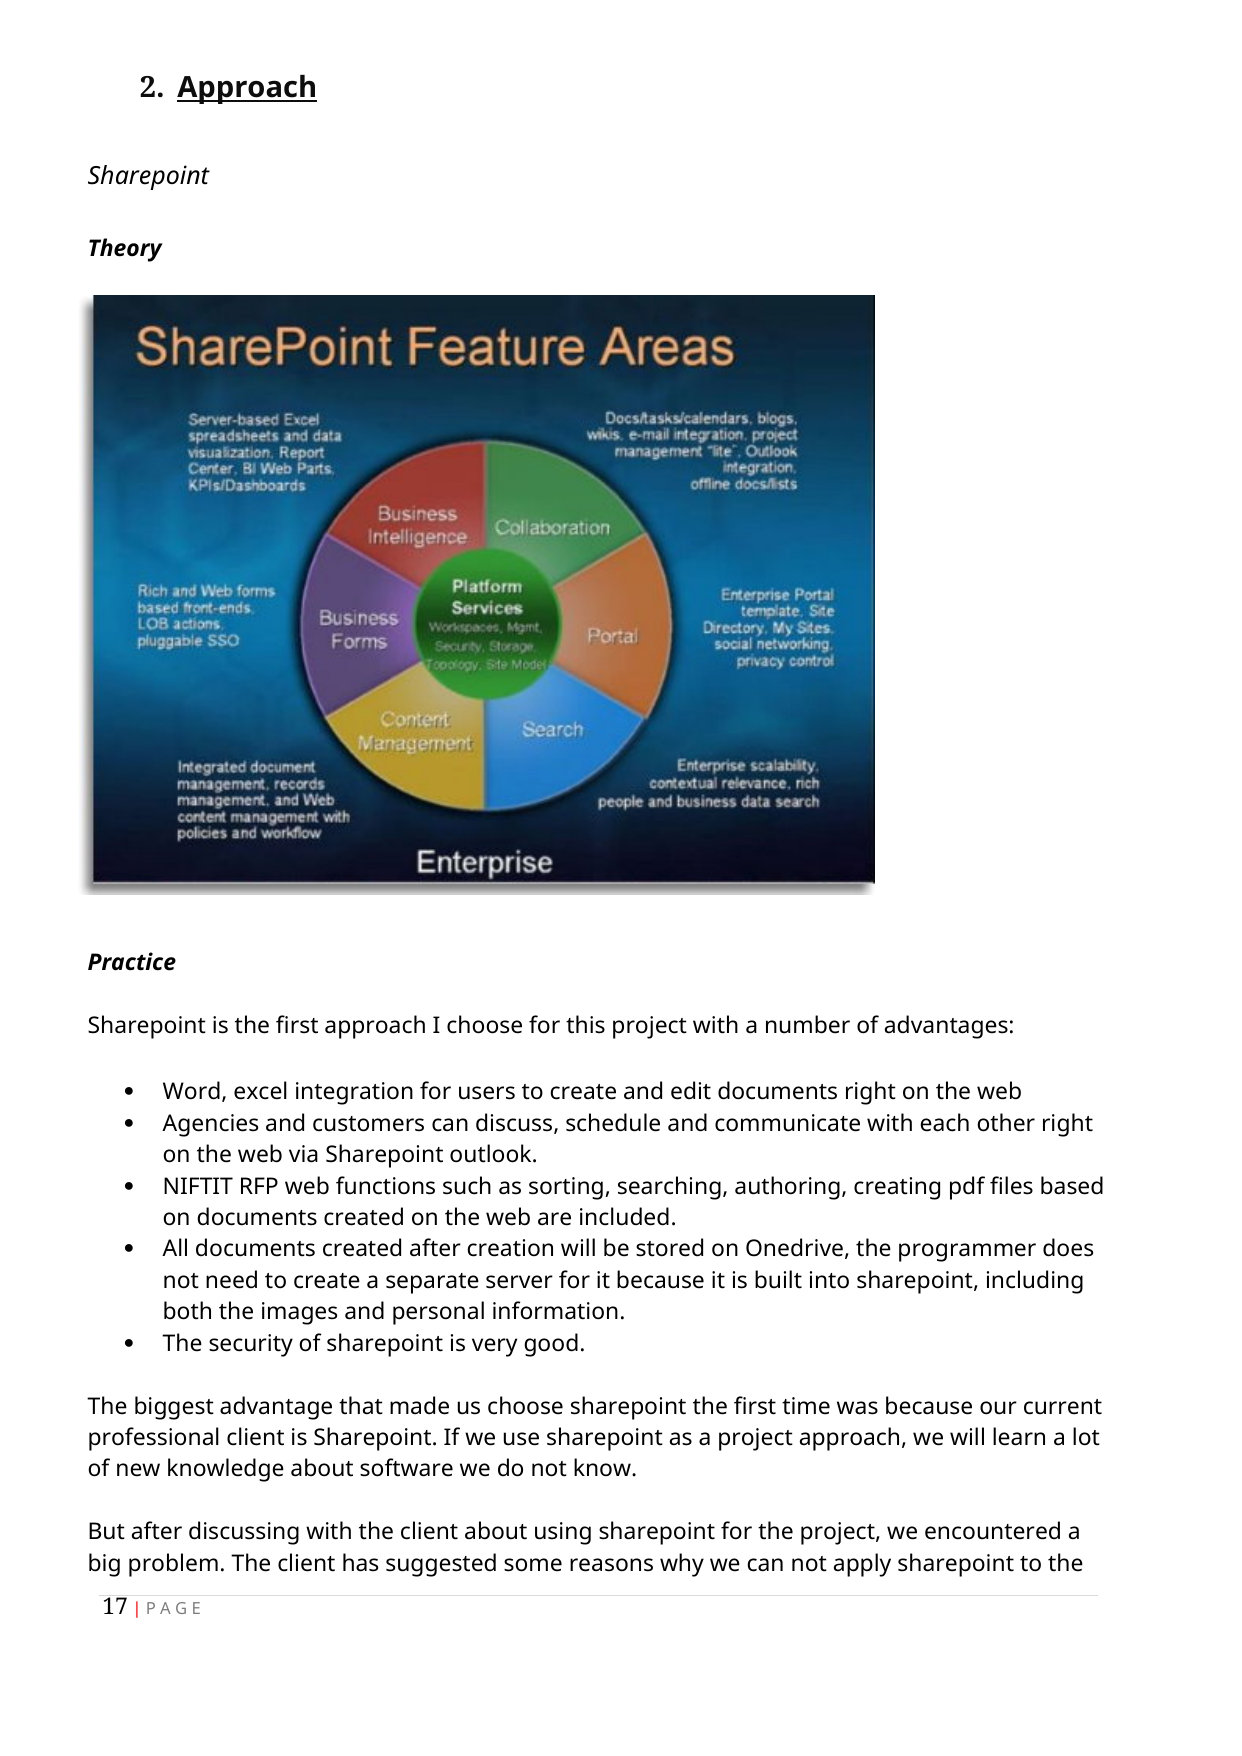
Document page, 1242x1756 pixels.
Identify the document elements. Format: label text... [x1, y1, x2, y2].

picture [78, 295, 875, 895]
list NIFTIT RFP web functions such as sorting, searching, authoring, creating pdf files based on documents created on the web are included. [125, 1169, 1110, 1232]
text The biggest advantage that made us choose sharepoint the first time was because our current professional client is Sharepoint. If we use sharepoint as a project approach, we will learn a lot of new knowledge about software we do not know. [87, 1389, 1110, 1483]
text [87, 1515, 1110, 1578]
text Theory [87, 232, 1110, 264]
text Practice [87, 946, 1110, 977]
list Agencies and customers can discuss, schedule and communicate with each other right on the web via Sharepoint outlook. [125, 1107, 1110, 1169]
subtitle Sharepoint [87, 158, 1110, 192]
text Sharepoint is the first approach I choose for this project with a number of advantages: [87, 1009, 1110, 1041]
list All documents created after creation will be stored on Onedrive, the programmer does not need to create a separate server for it because it is built into sharepoint, including both the images and personal information. [125, 1232, 1110, 1326]
list Word, excel integration for users to create and edit documents right on the web [125, 1075, 1110, 1106]
list The security of sharepoint is very good. [125, 1326, 1110, 1358]
subtitle Approach [139, 66, 1110, 106]
